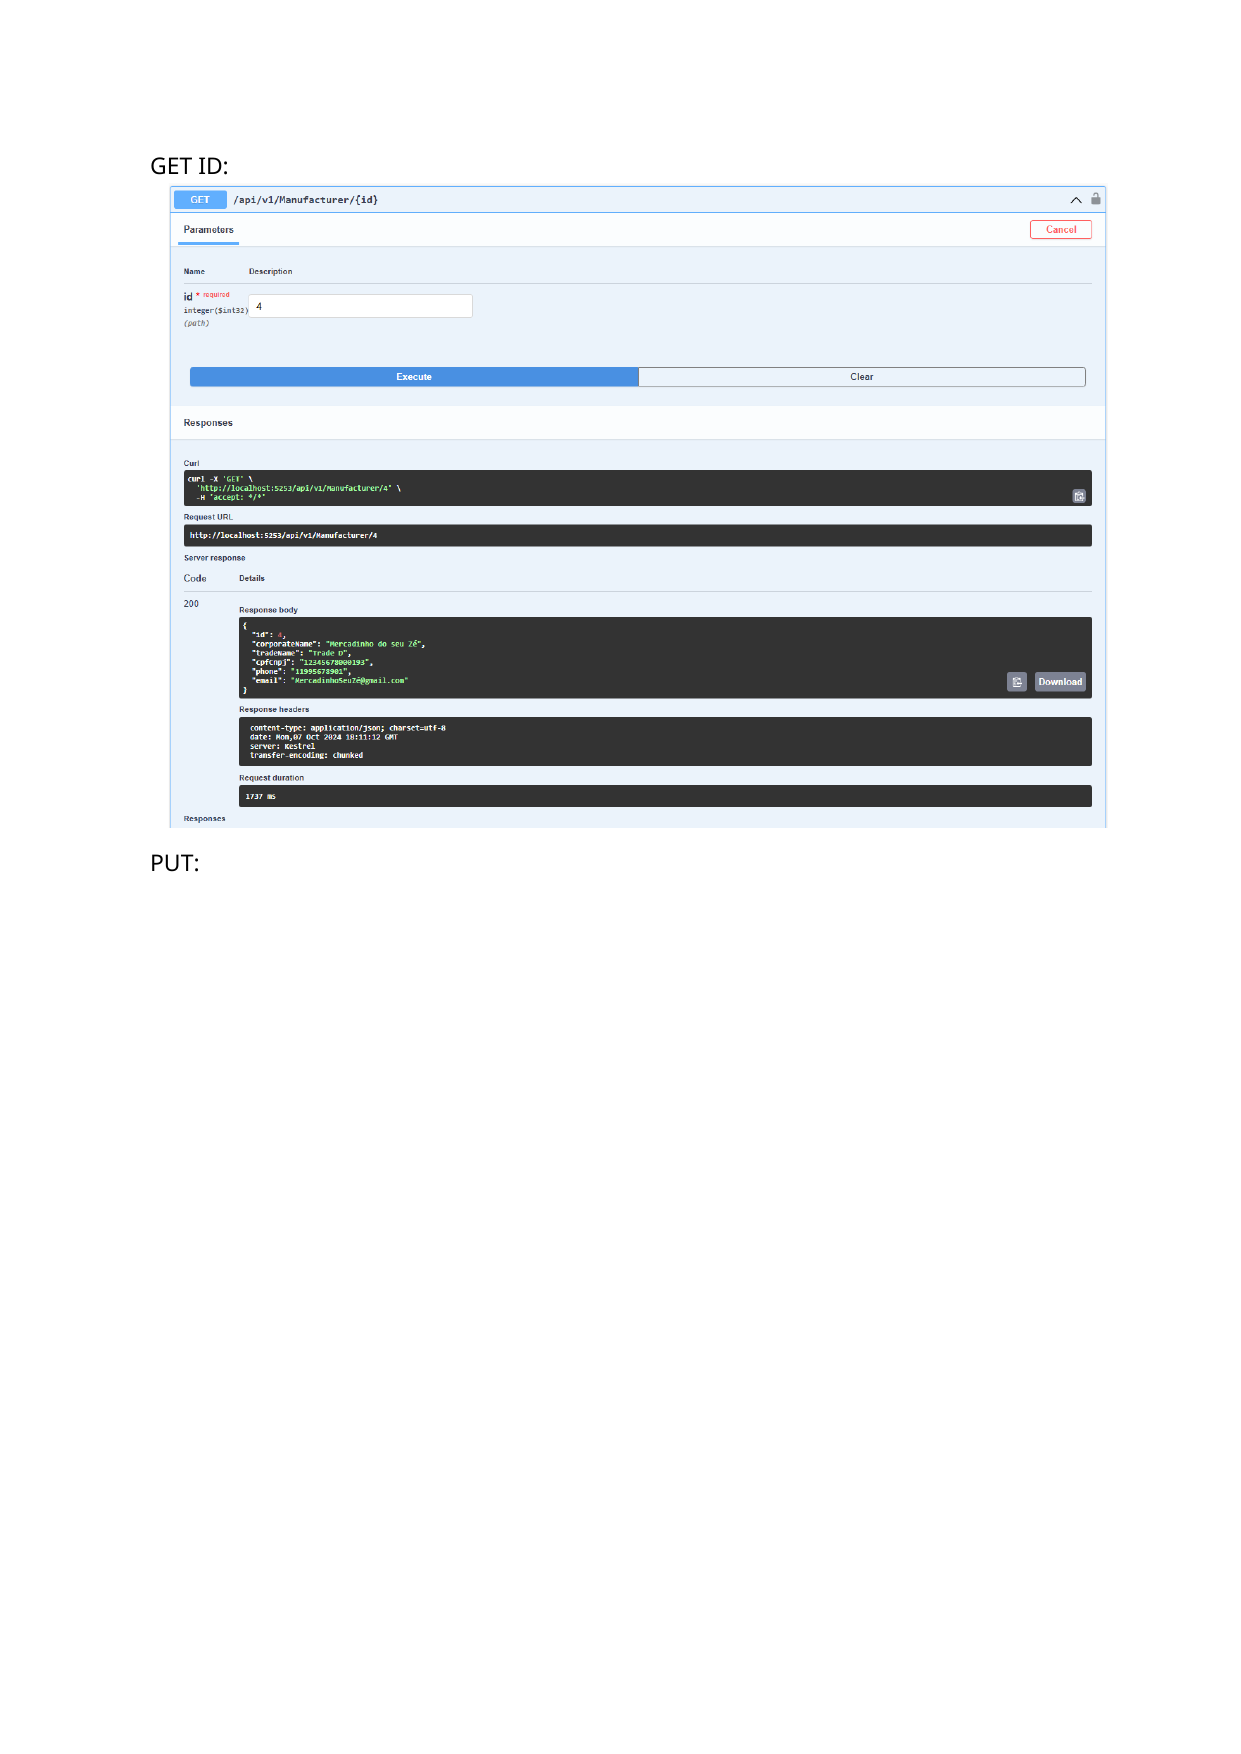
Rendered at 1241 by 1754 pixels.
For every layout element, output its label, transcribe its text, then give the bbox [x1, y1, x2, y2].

text GET ID: [150, 150, 1090, 828]
text PUT: [150, 847, 1090, 878]
